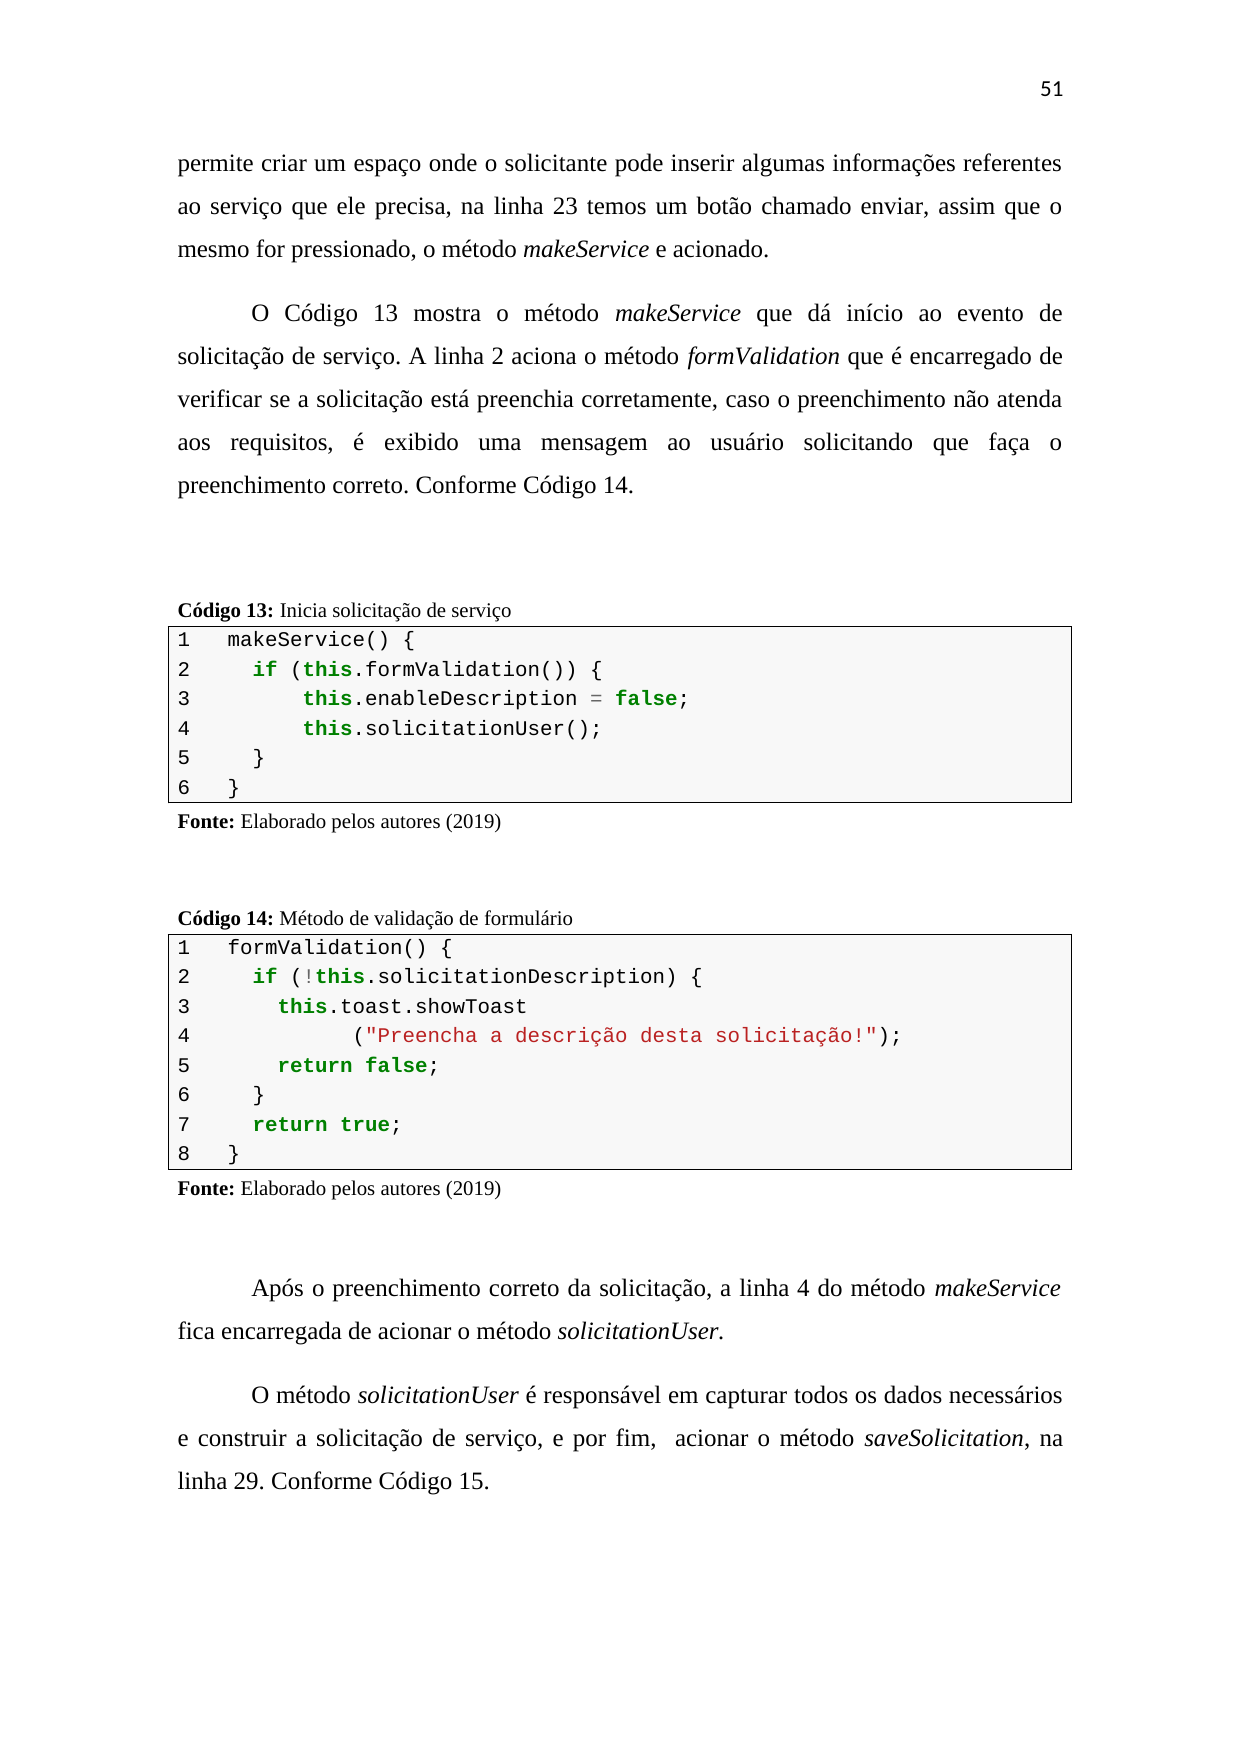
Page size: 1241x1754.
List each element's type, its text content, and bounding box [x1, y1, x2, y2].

text 3 this.toast.showToast [169, 993, 1071, 1019]
text 1 makeService() { [169, 627, 1071, 653]
text Código 13: Inicia solicitação de serviço [177, 598, 1063, 622]
text 2 if (!this.solicitationDescription) { [169, 963, 1071, 990]
text 5 } [169, 744, 1071, 771]
text Fonte: Elaborado pelos autores (2019) [177, 809, 1063, 833]
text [177, 148, 1063, 263]
text 6 } [169, 1081, 1071, 1108]
text O método solicitationUser é responsável em capturar todos os dados necessários e construir a solicitação de serviço, e por fim, acionar o método saveSolicitation, na linha 29. Conforme Código 15. [177, 1380, 1063, 1495]
text 1 formValidation() { [169, 935, 1071, 961]
text 5 return false; [169, 1052, 1071, 1078]
text 4 this.solicitationUser(); [169, 714, 1071, 741]
text Código 14: Método de validação de formulário [177, 906, 1063, 930]
text 6 } [169, 773, 1071, 802]
text 7 return true; [169, 1111, 1071, 1137]
text O Código 13 mostra o método makeService que dá início ao evento de solicitação de serviço. A linha 2 aciona o método formValidation que é encarregado de verificar se a solicitação está preenchia corretamente, caso o preenchimento não atenda aos requisitos, é exibido uma mensagem ao usuário solicitando que faça o preenchimento correto. Conforme Código 14. [177, 298, 1063, 499]
text 4 ("Preencha a descrição desta solicitação!"); [169, 1022, 1071, 1049]
text 8 } [169, 1140, 1071, 1169]
text 2 if (this.formValidation()) { [169, 656, 1071, 682]
text Após o preenchimento correto da solicitação, a linha 4 do método makeService fica encarregada de acionar o método solicitationUser. [177, 1273, 1063, 1344]
text 3 this.enableDescription = false; [169, 685, 1071, 712]
text Fonte: Elaborado pelos autores (2019) [177, 1176, 1063, 1200]
